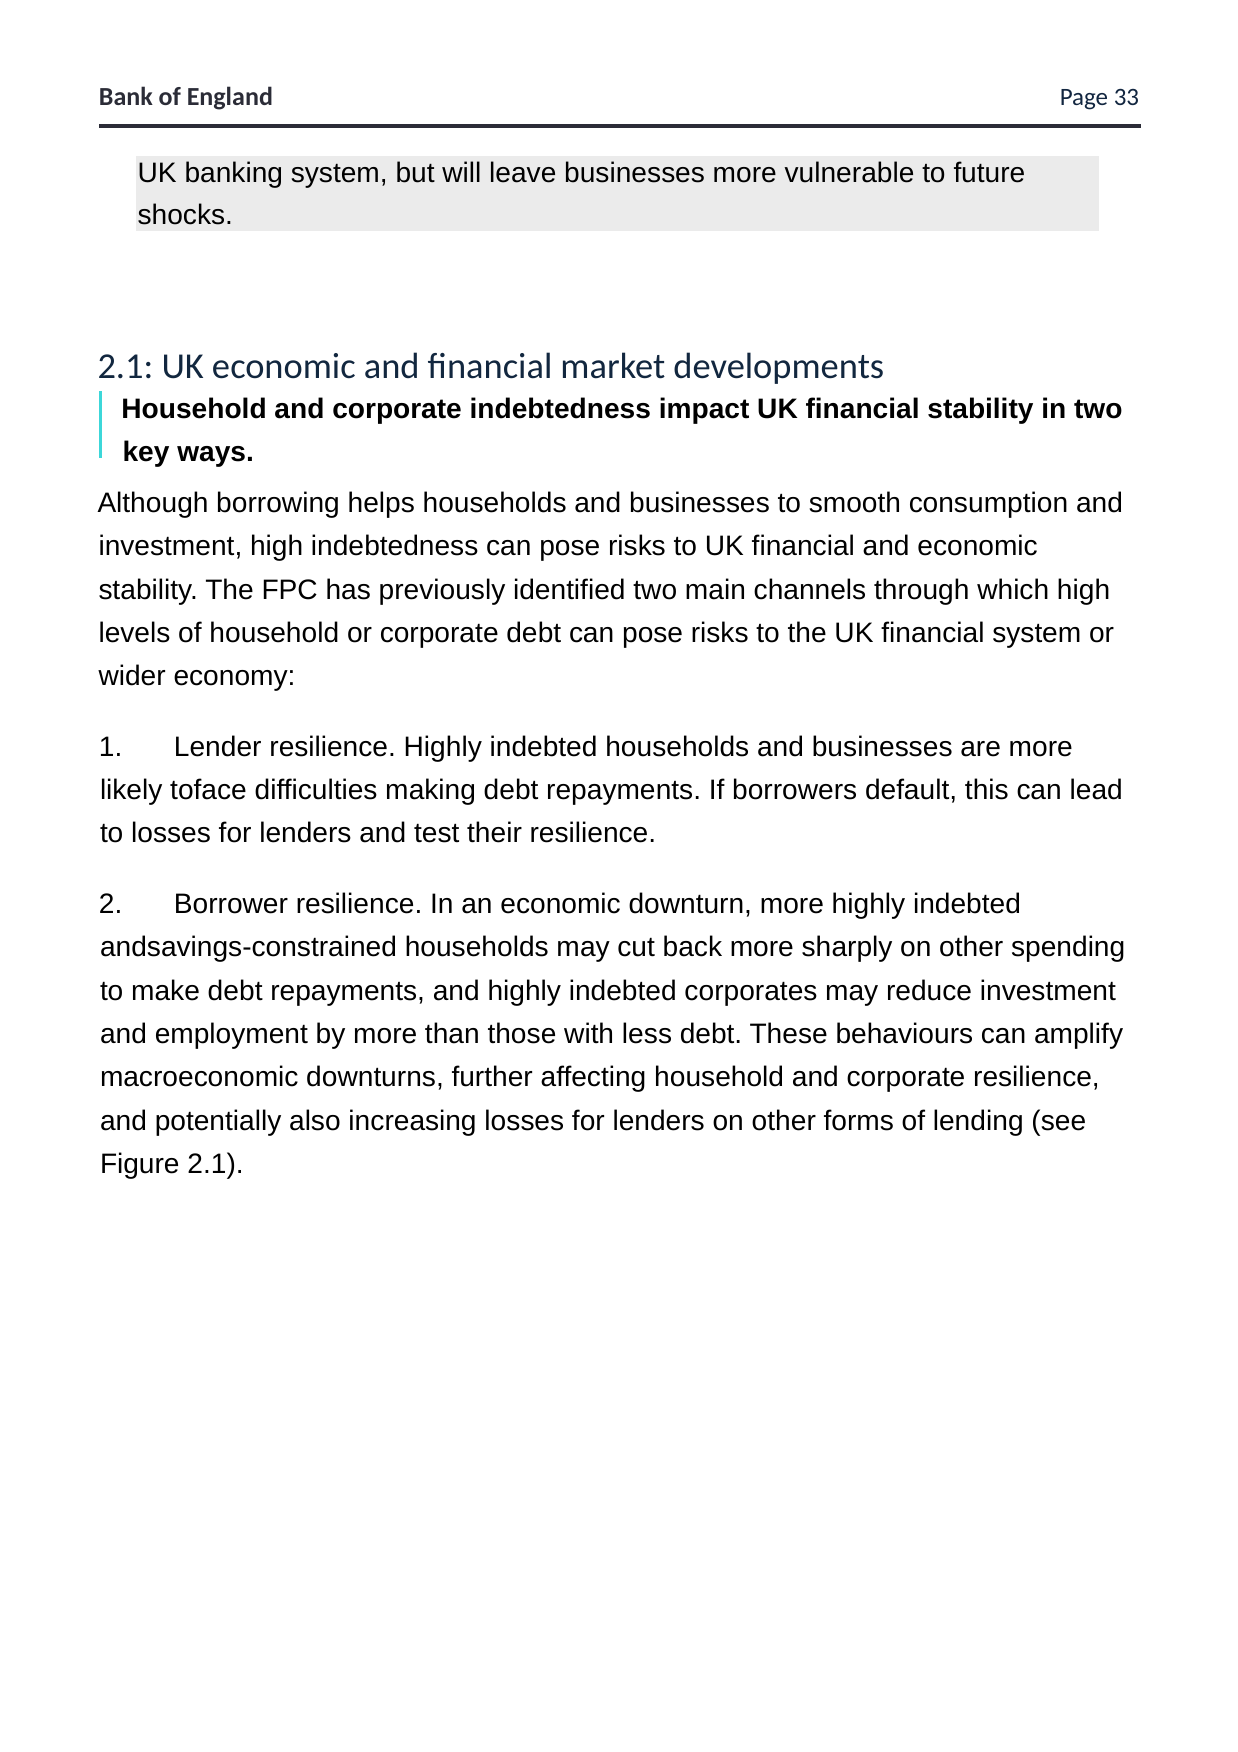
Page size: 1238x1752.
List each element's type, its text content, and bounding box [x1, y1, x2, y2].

list Lender resilience. Highly indebted households and businesses are more likely toface difficulties making debt repayments. If borrowers default, this can lead to losses for lenders and test their resilience. [99, 730, 1137, 849]
list Borrower resilience. In an economic downturn, more highly indebted andsavings-constrained households may cut back more sharply on other spending to make debt repayments, and highly indebted corporates may reduce investment and employment by more than those with less debt. These behaviours can amplify macroeconomic downturns, further affecting household and corporate resilience, and potentially also increasing losses for lenders on other forms of lending (see Figure 2.1). [99, 887, 1137, 1179]
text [136, 156, 1099, 231]
text Household and corporate indebtedness impact UK financial stability in two key ways. [99, 392, 1138, 467]
text Although borrowing helps households and businesses to smooth consumption and investment, high indebtedness can pose risks to UK financial and economic stability. The FPC has previously identified two main channels through which high levels of household or corporate debt can pose risks to the UK financial system or wider economy: [97, 486, 1137, 692]
subtitle 2.1: UK economic and financial market developments [97, 343, 1138, 388]
